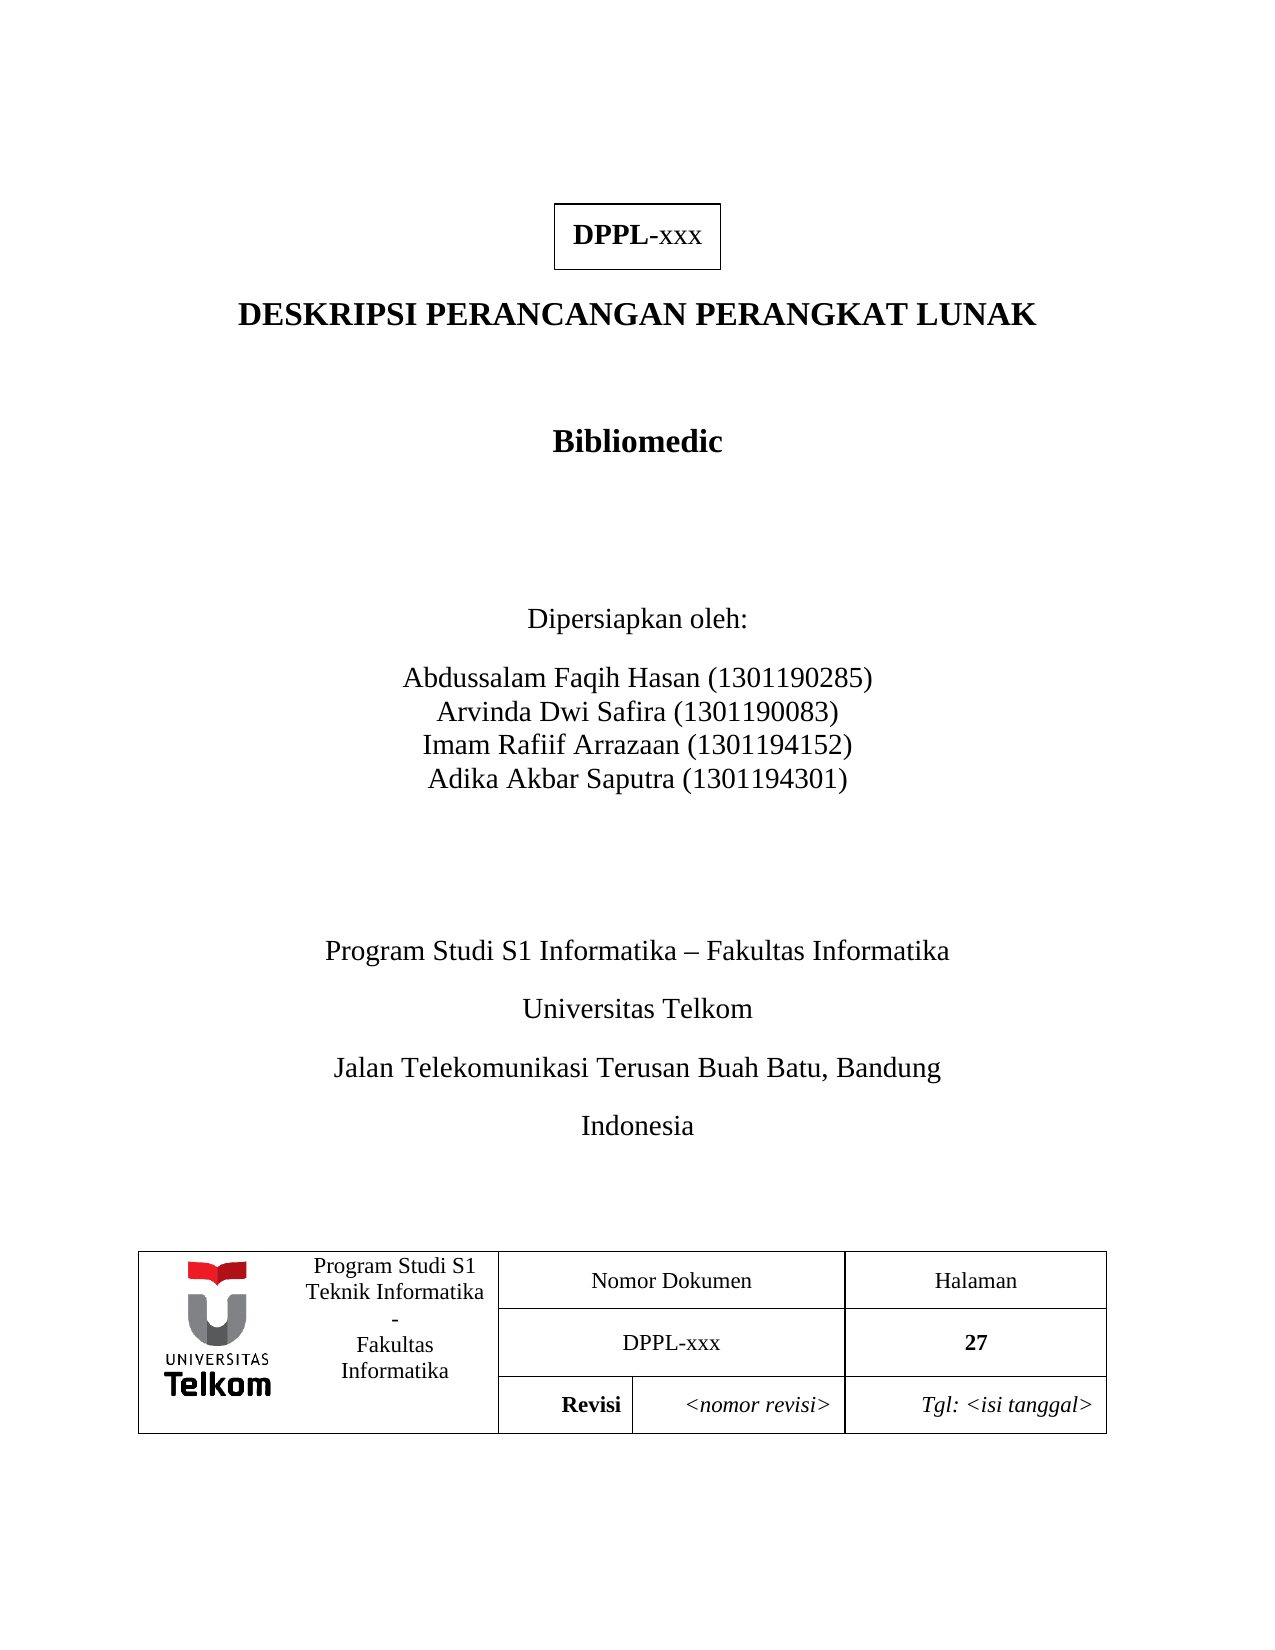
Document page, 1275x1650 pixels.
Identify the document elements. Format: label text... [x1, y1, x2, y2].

table_cell Revisi [499, 1377, 632, 1433]
picture [149, 1252, 285, 1407]
text Jalan Telekomunikasi Terusan Buah Batu, Bandung [150, 1050, 1125, 1083]
text Universitas Telkom [150, 991, 1125, 1025]
table_cell Tgl: <isi tanggal> [846, 1377, 1106, 1433]
text Dipersiapkan oleh: [150, 602, 1125, 635]
table_header Nomor Dokumen [499, 1252, 844, 1308]
table_header Halaman [846, 1252, 1106, 1308]
text Program Studi S1 Informatika – Fakultas Informatika [150, 933, 1125, 966]
text Indonesia [150, 1108, 1125, 1142]
table_header Program Studi S1 Teknik Informatika - Fakultas Informatika [139, 1252, 498, 1433]
table_cell <nomor revisi> [633, 1377, 844, 1433]
table_cell 27 [846, 1309, 1106, 1376]
text Bibliomedic [150, 421, 1125, 459]
table_cell DPPL-xxx [499, 1309, 844, 1376]
text Abdussalam Faqih Hasan (1301190285) Arvinda Dwi Safira (1301190083) Imam Rafiif Arrazaan (1301194152) Adika Akbar Saputra (1301194301) [150, 660, 1125, 794]
title DESKRIPSI PERANCANGAN PERANGKAT LUNAK [150, 294, 1125, 333]
